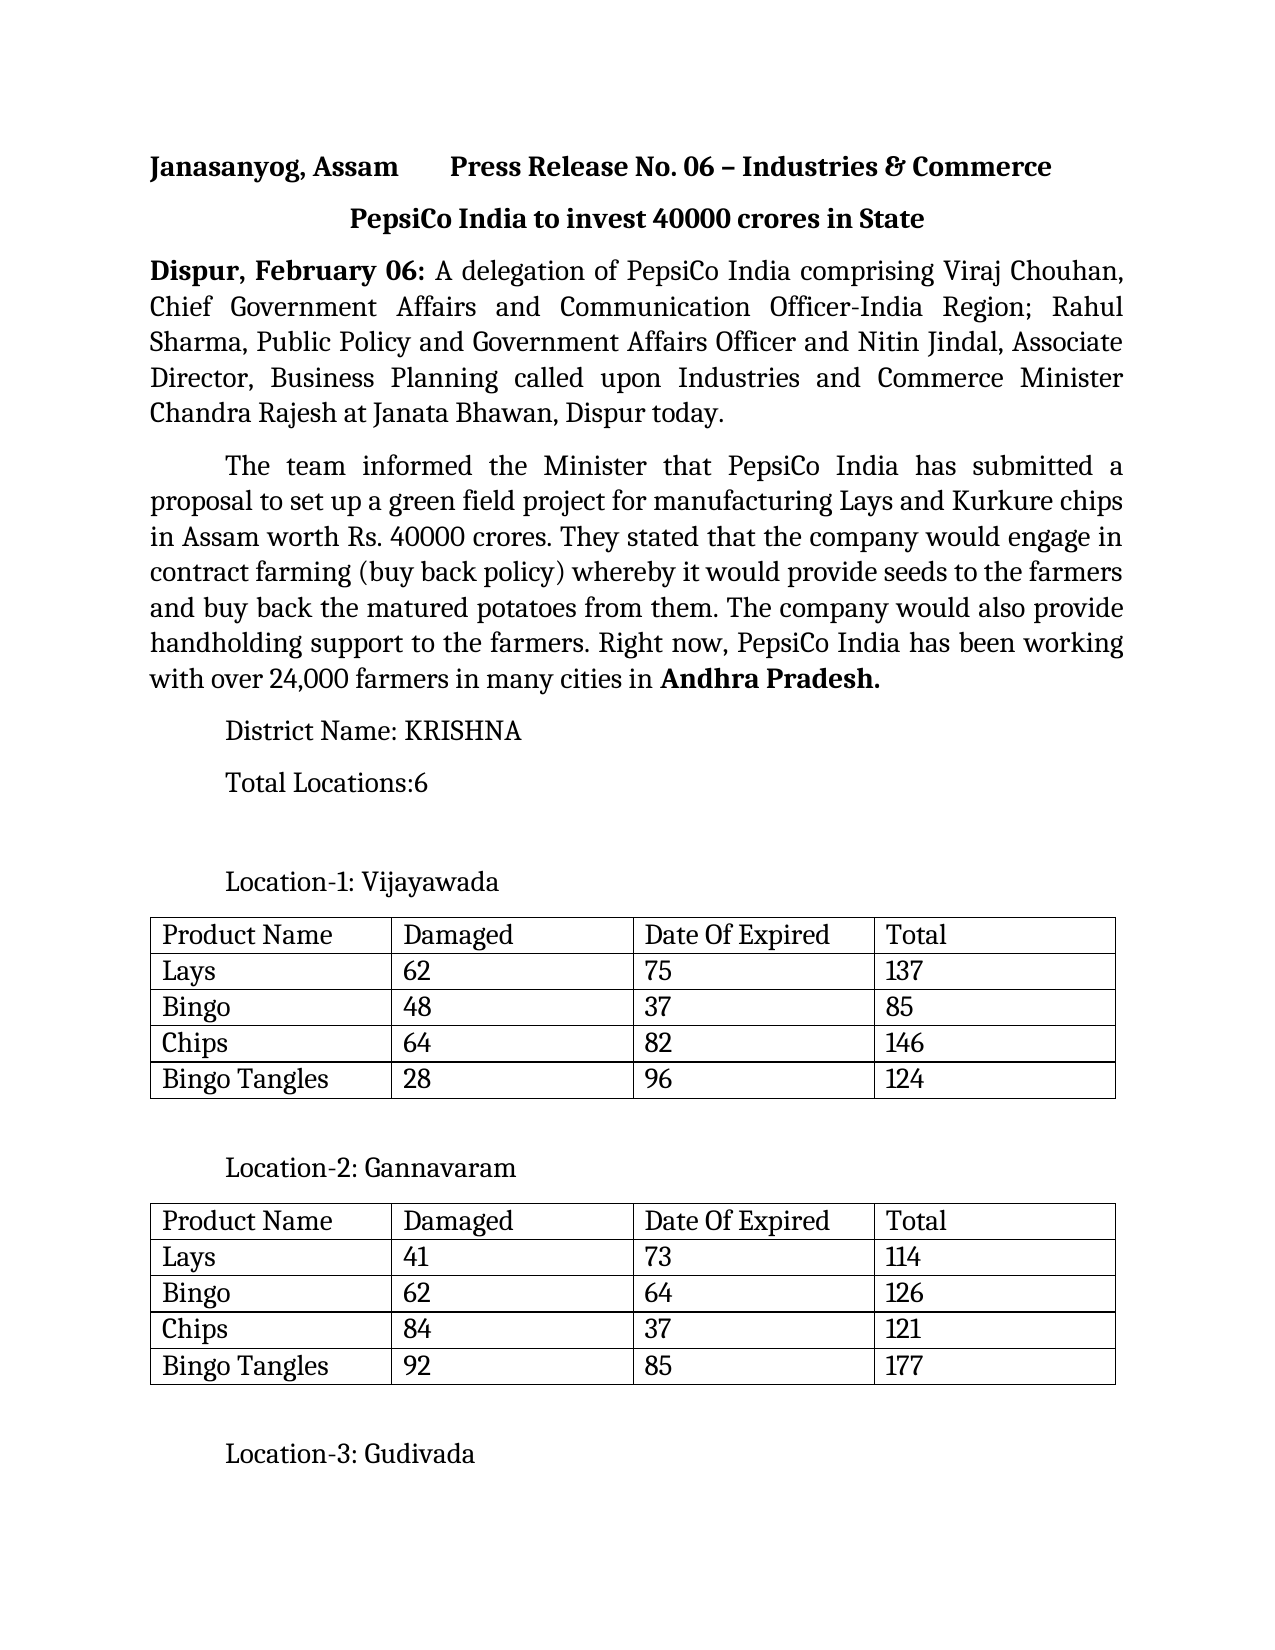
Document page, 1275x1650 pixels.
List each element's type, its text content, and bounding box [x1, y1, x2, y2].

text District Name: KRISHNA [150, 714, 1125, 747]
table_header Damaged [392, 918, 633, 953]
table_header Product Name [151, 918, 391, 953]
table_cell 85 [634, 1349, 874, 1384]
table_cell Lays [151, 954, 391, 989]
table_header Total [875, 918, 1115, 953]
table_cell 62 [392, 1276, 633, 1311]
table_header Damaged [392, 1204, 633, 1239]
table_cell 85 [875, 990, 1115, 1025]
table_cell Chips [151, 1313, 391, 1348]
table_cell 28 [392, 1063, 633, 1098]
table_cell Lays [151, 1240, 391, 1275]
table_cell 137 [875, 954, 1115, 989]
table_cell 64 [392, 1026, 633, 1061]
text Janasanyog, Assam Press Release No. 06 – Industries & Commerce [150, 150, 1125, 183]
table_header Total [875, 1204, 1115, 1239]
text Location-1: Vijayawada [150, 865, 1125, 898]
table_cell 124 [875, 1063, 1115, 1098]
table_cell 96 [634, 1063, 874, 1098]
text The team informed the Minister that PepsiCo India has submitted a proposal to set up a green field project for manufacturing Lays and Kurkure chips in Assam worth Rs. 40000 crores. They stated that the company would engage in contract farming (buy back policy) whereby it would provide seeds to the farmers and buy back the matured potatoes from them. The company would also provide handholding support to the farmers. Right now, PepsiCo India has been working with over 24,000 farmers in many cities in Andhra Pradesh. [150, 449, 1125, 695]
table_cell 41 [392, 1240, 633, 1275]
table_header Date Of Expired [634, 918, 874, 953]
table_cell Bingo [151, 1276, 391, 1311]
table_cell 114 [875, 1240, 1115, 1275]
table_cell 73 [634, 1240, 874, 1275]
text Location-2: Gannavaram [150, 1151, 1125, 1184]
table_header Product Name [151, 1204, 391, 1239]
text Location-3: Gudivada [150, 1437, 1125, 1471]
table_cell 62 [392, 954, 633, 989]
table_cell 126 [875, 1276, 1115, 1311]
table_cell 37 [634, 990, 874, 1025]
table_cell Bingo Tangles [151, 1349, 391, 1384]
table_cell 92 [392, 1349, 633, 1384]
text PepsiCo India to invest 40000 crores in State [150, 202, 1125, 236]
table_header Date Of Expired [634, 1204, 874, 1239]
table_cell 121 [875, 1313, 1115, 1348]
table_cell 75 [634, 954, 874, 989]
table_cell Bingo [151, 990, 391, 1025]
table_cell Chips [151, 1026, 391, 1061]
table_cell 82 [634, 1026, 874, 1061]
text Total Locations:6 [150, 766, 1125, 800]
table_cell 177 [875, 1349, 1115, 1384]
table_cell 64 [634, 1276, 874, 1311]
text Dispur, February 06: A delegation of PepsiCo India comprising Viraj Chouhan, Chief Government Affairs and Communication Officer-India Region; Rahul Sharma, Public Policy and Government Affairs Officer and Nitin Jindal, Associate Director, Business Planning called upon Industries and Commerce Minister Chandra Rajesh at Janata Bhawan, Dispur today. [150, 254, 1125, 430]
table_cell 84 [392, 1313, 633, 1348]
table_cell 48 [392, 990, 633, 1025]
table_cell 37 [634, 1313, 874, 1348]
table_cell Bingo Tangles [151, 1063, 391, 1098]
table_cell 146 [875, 1026, 1115, 1061]
